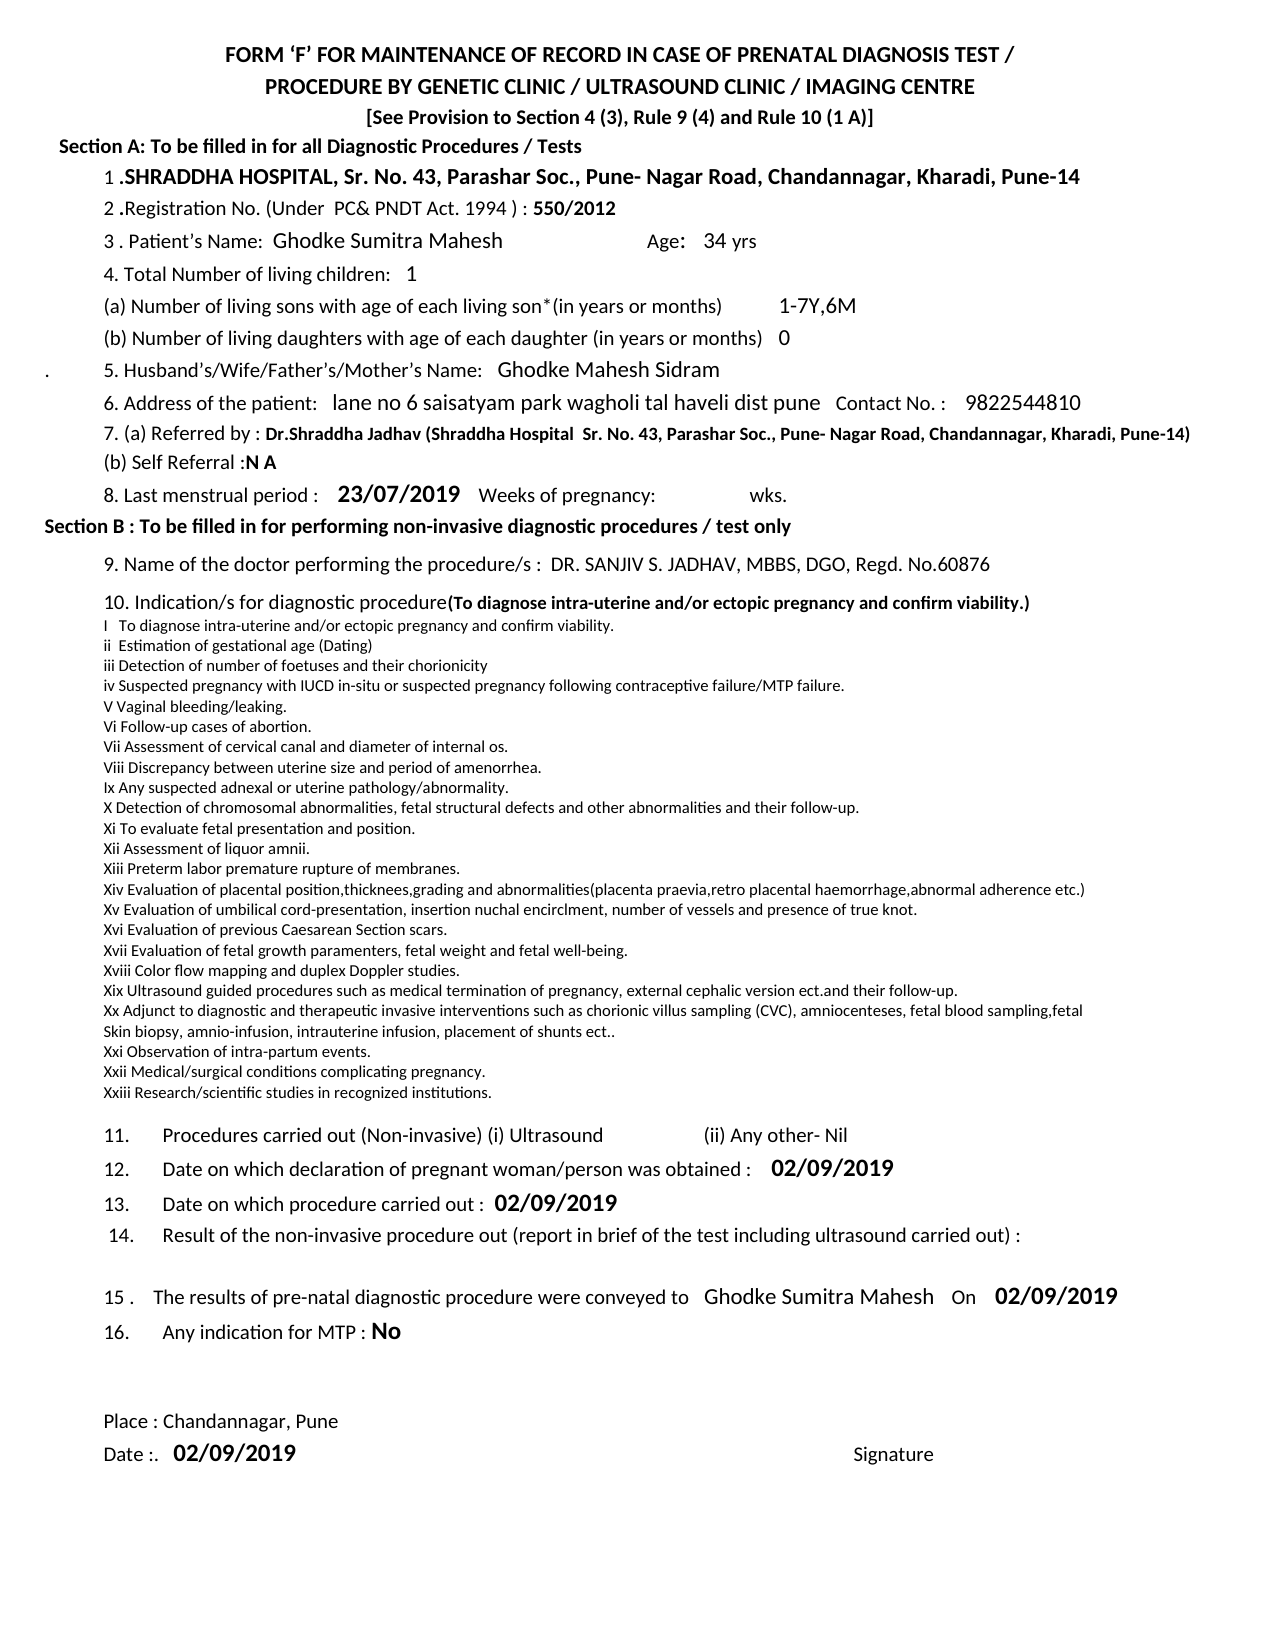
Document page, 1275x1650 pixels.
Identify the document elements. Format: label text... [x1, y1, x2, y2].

text 2 .Registration No. (Under PC& PNDT Act. 1994 ) : 550/2012 [44, 195, 1196, 220]
text [See Provision to Section 4 (3), Rule 9 (4) and Rule 10 (1 A)] [44, 104, 1196, 129]
text (b) Number of living daughters with age of each daughter (in years or months) [44, 323, 1255, 351]
text 16. Any indication for MTP : No [0, 1315, 1275, 1346]
text 4. Total Number of living children: [44, 259, 1196, 287]
text 14. Result of the non-invasive procedure out (report in brief of the test including ultrasound carried out) : [103, 1222, 1226, 1247]
text 11. Procedures carried out (Non-invasive) (i) Ultrasound (ii) Any other- Nil [0, 1123, 1275, 1148]
text Viii Discrepancy between uterine size and period of amenorrhea. [0, 757, 1196, 777]
text Xvi Evaluation of previous Caesarean Section scars. [0, 919, 1275, 940]
text 9. Name of the doctor performing the procedure/s : DR. SANJIV S. JADHAV, MBBS, DGO, Regd. No.60876 [0, 551, 1255, 577]
text Ix Any suspected adnexal or uterine pathology/abnormality. [0, 777, 1196, 798]
text Xxi Observation of intra-partum events. [103, 1041, 1275, 1062]
text PROCEDURE BY GENETIC CLINIC / ULTRASOUND CLINIC / IMAGING CENTRE [44, 72, 1196, 100]
text Date :. Signature [0, 1438, 1275, 1468]
text X Detection of chromosomal abnormalities, fetal structural defects and other abnormalities and their follow-up. [0, 798, 1196, 818]
text I To diagnose intra-uterine and/or ectopic pregnancy and confirm viability. [75, 615, 1255, 635]
text Xii Assessment of liquor amnii. [0, 838, 1196, 858]
text ii Estimation of gestational age (Dating) [0, 635, 1196, 655]
text Section B : To be filled in for performing non-invasive diagnostic procedures / test only [44, 513, 1255, 538]
text 15 . The results of pre-natal diagnostic procedure were conveyed to On [0, 1280, 1275, 1311]
text 6. Address of the patient: Contact No. : [103, 388, 1255, 416]
text 1 .SHRADDHA HOSPITAL, Sr. No. 43, Parashar Soc., Pune- Nagar Road, Chandannagar, Kharadi, Pune-14 [44, 162, 1196, 191]
text Place : Chandannagar, Pune [0, 1408, 1275, 1434]
text Skin biopsy, amnio-infusion, intrauterine infusion, placement of shunts ect.. [0, 1021, 1275, 1041]
text Xiv Evaluation of placental position,thicknees,grading and abnormalities(placenta praevia,retro placental haemorrhage,abnormal adherence etc.) [0, 879, 1275, 899]
text iii Detection of number of foetuses and their chorionicity [0, 655, 1196, 676]
text Xv Evaluation of umbilical cord-presentation, insertion nuchal encirclment, number of vessels and presence of true knot. [0, 899, 1275, 919]
text (a) Number of living sons with age of each living son*(in years or months) [44, 291, 1255, 319]
text FORM ‘F’ FOR MAINTENANCE OF RECORD IN CASE OF PRENATAL DIAGNOSIS TEST / [44, 40, 1196, 68]
text Vi Follow-up cases of abortion. [0, 716, 1196, 737]
text V Vaginal bleeding/leaking. [0, 696, 1196, 716]
text Xiii Preterm labor premature rupture of membranes. [0, 858, 1196, 879]
text Xix Ultrasound guided procedures such as medical termination of pregnancy, external cephalic version ect.and their follow-up. [0, 980, 1275, 1001]
text Xvii Evaluation of fetal growth paramenters, fetal weight and fetal well-being. [0, 940, 1275, 960]
text 8. Last menstrual period : Weeks of pregnancy: wks. [44, 478, 1255, 509]
text 13. Date on which procedure carried out : [0, 1187, 1275, 1217]
text Section A: To be filled in for all Diagnostic Procedures / Tests [44, 133, 1196, 159]
text 12. Date on which declaration of pregnant woman/person was obtained : [0, 1152, 1275, 1182]
text Xxiii Research/scientific studies in recognized institutions. [0, 1082, 1275, 1102]
text 10. Indication/s for diagnostic procedure(To diagnose intra-uterine and/or ectopic pregnancy and confirm viability.) [75, 589, 1255, 615]
text Xviii Color flow mapping and duplex Doppler studies. [0, 960, 1275, 980]
text Xi To evaluate fetal presentation and position. [0, 818, 1196, 838]
text 7. (a) Referred by : Dr.Shraddha Jadhav (Shraddha Hospital Sr. No. 43, Parashar Soc., Pune- Nagar Road, Chandannagar, Kharadi, Pune-14) [44, 420, 1255, 445]
text Xx Adjunct to diagnostic and therapeutic invasive interventions such as chorionic villus sampling (CVC), amniocenteses, fetal blood sampling,fetal [0, 1001, 1275, 1021]
text 3 . Patient’s Name: Age: yrs [44, 224, 1166, 254]
text Vii Assessment of cervical canal and diameter of internal os. [0, 737, 1196, 757]
text iv Suspected pregnancy with IUCD in-situ or suspected pregnancy following contraceptive failure/MTP failure. [0, 676, 1196, 696]
text (b) Self Referral :N A [44, 449, 1255, 474]
text Xxii Medical/surgical conditions complicating pregnancy. [0, 1062, 1275, 1082]
text . 5. Husband’s/Wife/Father’s/Mother’s Name: [44, 355, 1255, 383]
